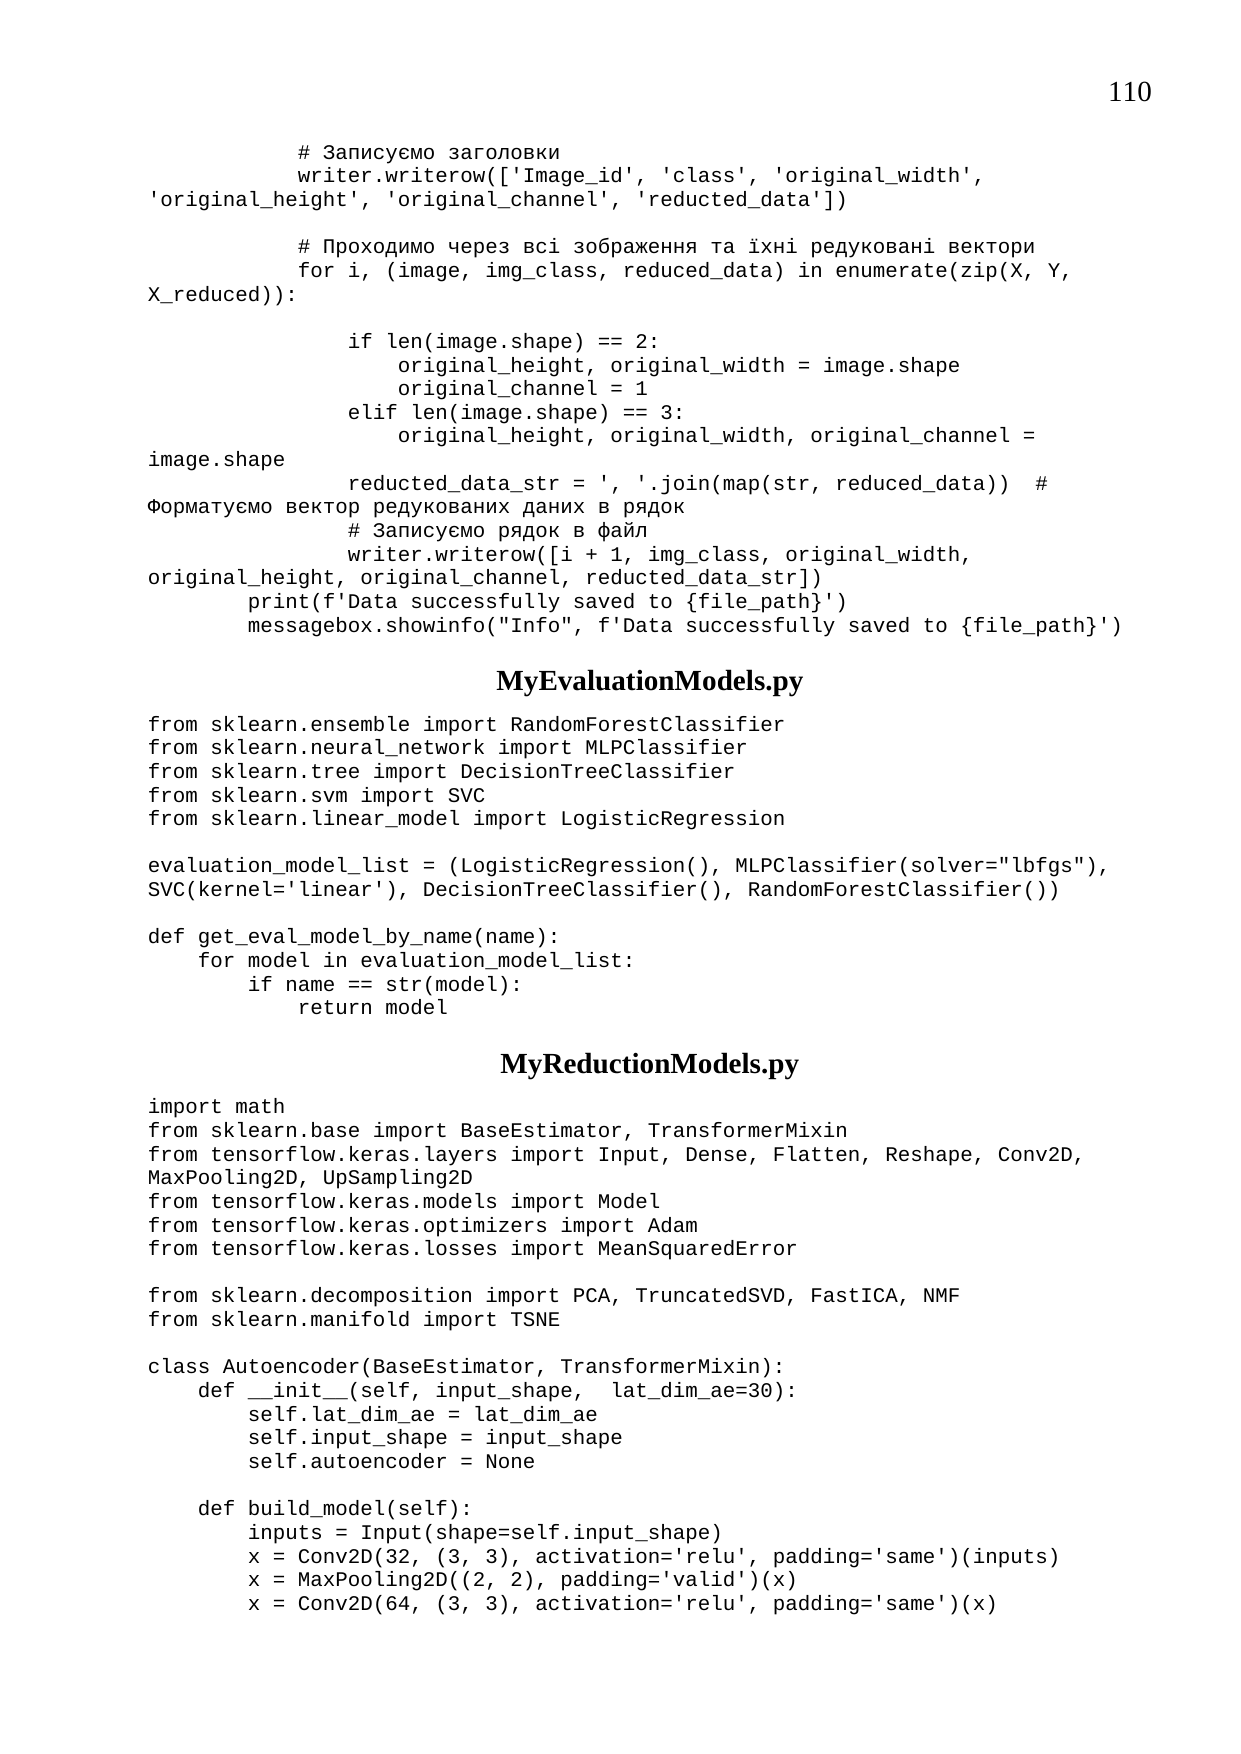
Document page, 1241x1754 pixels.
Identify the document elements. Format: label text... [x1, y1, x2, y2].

text from sklearn.linear_model import LogisticRegression [148, 808, 1152, 832]
text def __init__(self, input_shape, lat_dim_ae=30): [148, 1380, 1152, 1404]
text return model [148, 997, 1152, 1021]
text # Записуємо рядок в файл [148, 520, 1152, 544]
text print(f'Data successfully saved to {file_path}') [148, 591, 1152, 615]
text from tensorflow.keras.losses import MeanSquaredError [148, 1238, 1152, 1262]
text def build_model(self): [148, 1498, 1152, 1522]
text MyEvaluationModels.py [148, 663, 1152, 697]
text from tensorflow.keras.optimizers import Adam [148, 1214, 1152, 1238]
text reducted_data_str = ', '.join(map(str, reduced_data)) # Форматуємо вектор редукованих даних в рядок [148, 473, 1152, 520]
text x = Conv2D(32, (3, 3), activation='relu', padding='same')(inputs) [148, 1546, 1152, 1569]
text self.autoencoder = None [148, 1451, 1152, 1475]
text elif len(image.shape) == 3: [148, 402, 1152, 426]
text from sklearn.manifold import TSNE [148, 1309, 1152, 1333]
text writer.writerow(['Image_id', 'class', 'original_width', 'original_height', 'original_channel', 'reducted_data']) [148, 165, 1152, 213]
text writer.writerow([i + 1, img_class, original_width, original_height, original_channel, reducted_data_str]) [148, 544, 1152, 591]
text for model in evaluation_model_list: [148, 950, 1152, 974]
text for i, (image, img_class, reduced_data) in enumerate(zip(X, Y, X_reduced)): [148, 260, 1152, 307]
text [148, 1569, 1152, 1593]
text inputs = Input(shape=self.input_shape) [148, 1522, 1152, 1546]
text evaluation_model_list = (LogisticRegression(), MLPClassifier(solver="lbfgs"), SVC(kernel='linear'), DecisionTreeClassifier(), RandomForestClassifier()) [148, 856, 1152, 903]
text # Записуємо заголовки [148, 142, 1152, 165]
text original_height, original_width, original_channel = image.shape [148, 426, 1152, 473]
text from sklearn.ensemble import RandomForestClassifier [148, 714, 1152, 737]
text original_channel = 1 [148, 378, 1152, 402]
text def get_eval_model_by_name(name): [148, 926, 1152, 950]
text from sklearn.neural_network import MLPClassifier [148, 737, 1152, 761]
text from sklearn.decomposition import PCA, TruncatedSVD, FastICA, NMF [148, 1286, 1152, 1309]
text self.lat_dim_ae = lat_dim_ae [148, 1404, 1152, 1427]
text # Проходимо через всі зображення та їхні редуковані вектори [148, 236, 1152, 260]
text if name == str(model): [148, 974, 1152, 997]
text original_height, original_width = image.shape [148, 354, 1152, 378]
text self.input_shape = input_shape [148, 1427, 1152, 1451]
text if len(image.shape) == 2: [148, 331, 1152, 354]
text from sklearn.base import BaseEstimator, TransformerMixin [148, 1120, 1152, 1144]
text class Autoencoder(BaseEstimator, TransformerMixin): [148, 1356, 1152, 1380]
text from sklearn.tree import DecisionTreeClassifier [148, 761, 1152, 784]
text messagebox.showinfo("Info", f'Data successfully saved to {file_path}') [148, 615, 1152, 638]
text from sklearn.svm import SVC [148, 784, 1152, 808]
text MyReductionModels.py [148, 1046, 1152, 1079]
text from tensorflow.keras.layers import Input, Dense, Flatten, Reshape, Conv2D, MaxPooling2D, UpSampling2D [148, 1144, 1152, 1191]
text import math [148, 1096, 1152, 1120]
text from tensorflow.keras.models import Model [148, 1191, 1152, 1214]
text x = Conv2D(64, (3, 3), activation='relu', padding='same')(x) [148, 1593, 1152, 1617]
